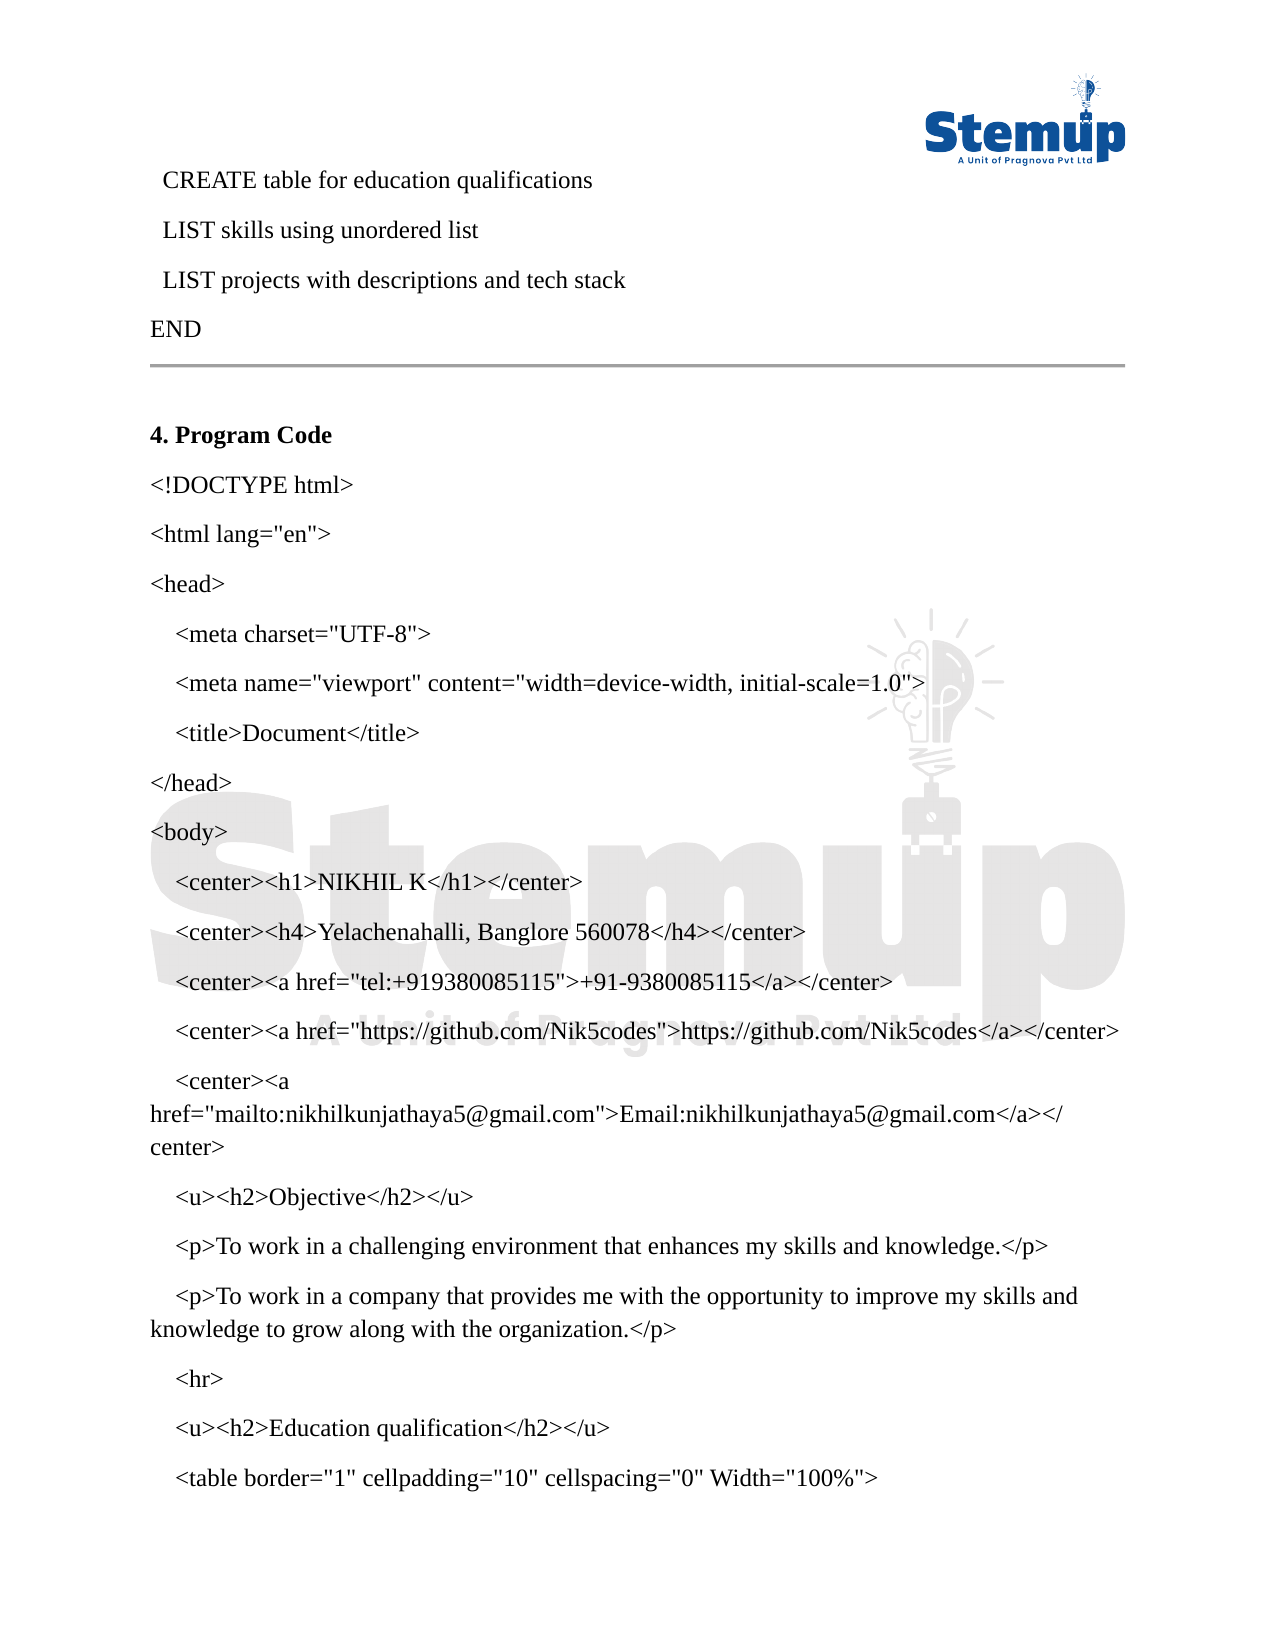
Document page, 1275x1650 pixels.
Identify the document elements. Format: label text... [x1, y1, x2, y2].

text <!DOCTYPE html> [150, 470, 1125, 498]
text END [150, 314, 1125, 343]
text CREATE table for education qualifications [150, 165, 1125, 194]
text <meta charset="UTF-8"> [150, 619, 1125, 647]
text <center><a href="mailto:nikhilkunjathaya5@gmail.com">Email:nikhilkunjathaya5@gmail.com</a></center> [150, 1066, 1125, 1161]
text <u><h2>Education qualification</h2></u> [150, 1413, 1125, 1442]
text <table border="1" cellpadding="10" cellspacing="0" Width="100%"> [150, 1463, 1125, 1492]
text </head> [150, 768, 1125, 797]
text <title>Document</title> [150, 718, 1125, 747]
text <p>To work in a challenging environment that enhances my skills and knowledge.</p> [150, 1231, 1125, 1260]
picture [925, 73, 1125, 166]
text <body> [150, 817, 1125, 846]
text <center><h4>Yelachenahalli, Banglore 560078</h4></center> [150, 917, 1125, 946]
text <u><h2>Objective</h2></u> [150, 1182, 1125, 1210]
text <meta name="viewport" content="width=device-width, initial-scale=1.0"> [150, 668, 1125, 697]
text <head> [150, 569, 1125, 598]
text LIST projects with descriptions and tech stack [150, 265, 1125, 293]
text <p>To work in a company that provides me with the opportunity to improve my skills and knowledge to grow along with the organization.</p> [150, 1281, 1125, 1343]
text <center><h1>NIKHIL K</h1></center> [150, 867, 1125, 896]
text 4. Program Code [150, 420, 1125, 449]
text <center><a href="tel:+919380085115">+91-9380085115</a></center> [150, 967, 1125, 995]
text <html lang="en"> [150, 519, 1125, 548]
text <center><a href="https://github.com/Nik5codes">https://github.com/Nik5codes</a></center> [150, 1016, 1125, 1045]
text LIST skills using unordered list [150, 215, 1125, 244]
text <hr> [150, 1364, 1125, 1392]
